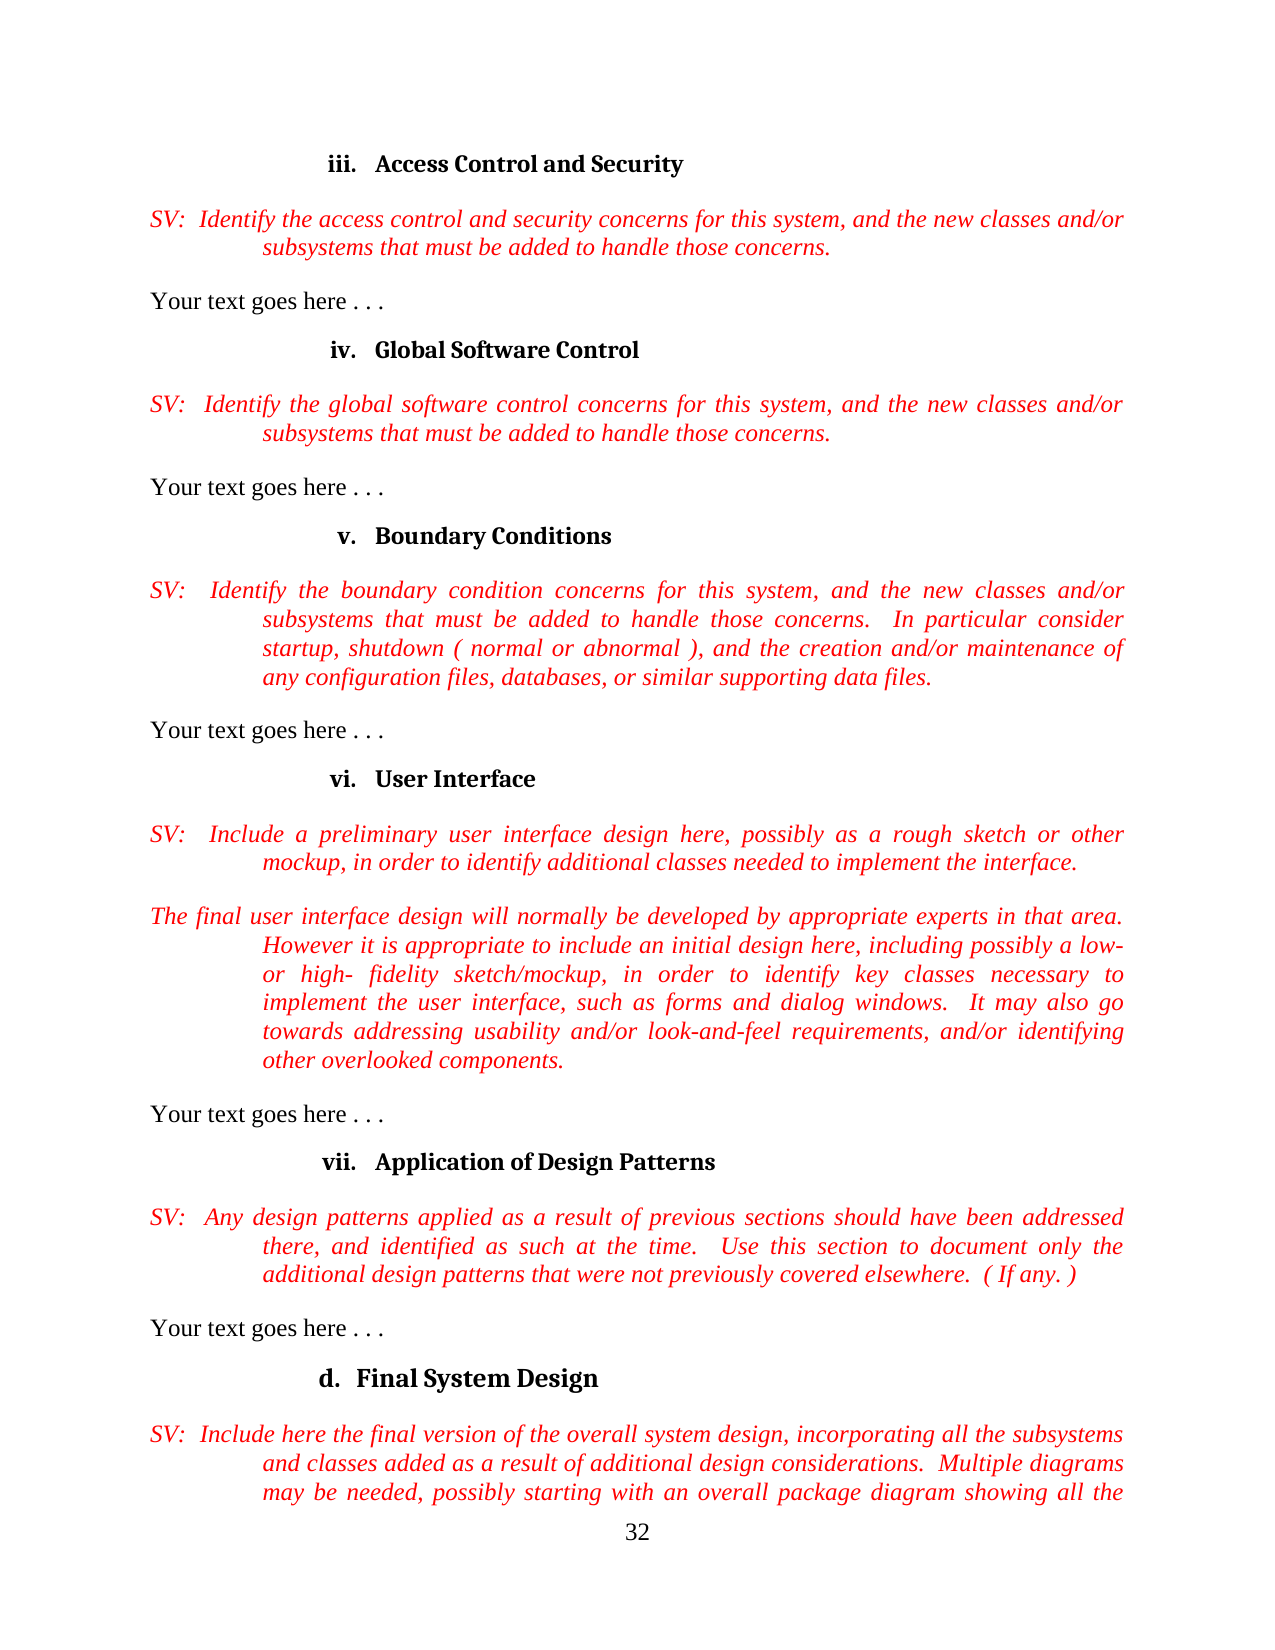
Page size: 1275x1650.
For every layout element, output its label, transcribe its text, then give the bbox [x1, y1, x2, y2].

text Your text goes here . . . [150, 1313, 1125, 1342]
text Your text goes here . . . [150, 1099, 1125, 1127]
text Your text goes here . . . [150, 715, 1125, 744]
text SV: Any design patterns applied as a result of previous sections should have been addressed there, and identified as such at the time. Use this section to document only the additional design patterns that were not previously covered elsewhere. ( If any. ) [150, 1202, 1125, 1288]
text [150, 1419, 1125, 1505]
text The final user interface design will normally be developed by appropriate experts in that area. However it is appropriate to include an initial design here, including possibly a low- or high- fidelity sketch/mockup, in order to identify key classes necessary to implement the user interface, such as forms and dialog windows. It may also go towards addressing usability and/or look-and-feel requirements, and/or identifying other overlooked components. [150, 901, 1125, 1074]
text SV: Identify the access control and security concerns for this system, and the new classes and/or subsystems that must be added to handle those concerns. [150, 204, 1125, 261]
text SV: Identify the global software control concerns for this system, and the new classes and/or subsystems that must be added to handle those concerns. [150, 389, 1125, 447]
text SV: Identify the boundary condition concerns for this system, and the new classes and/or subsystems that must be added to handle those concerns. In particular consider startup, shutdown ( normal or abnormal ), and the creation and/or maintenance of any configuration files, databases, or similar supporting data files. [150, 575, 1125, 690]
subtitle Final System Design [319, 1363, 1125, 1394]
subtitle Application of Design Patterns [356, 1148, 1125, 1177]
subtitle User Interface [356, 765, 1125, 794]
text Your text goes here . . . [150, 472, 1125, 501]
subtitle Global Software Control [356, 336, 1125, 364]
subtitle Access Control and Security [356, 150, 1125, 179]
subtitle Boundary Conditions [356, 522, 1125, 550]
text Your text goes here . . . [150, 286, 1125, 315]
text SV: Include a preliminary user interface design here, possibly as a rough sketch or other mockup, in order to identify additional classes needed to implement the interface. [150, 819, 1125, 876]
